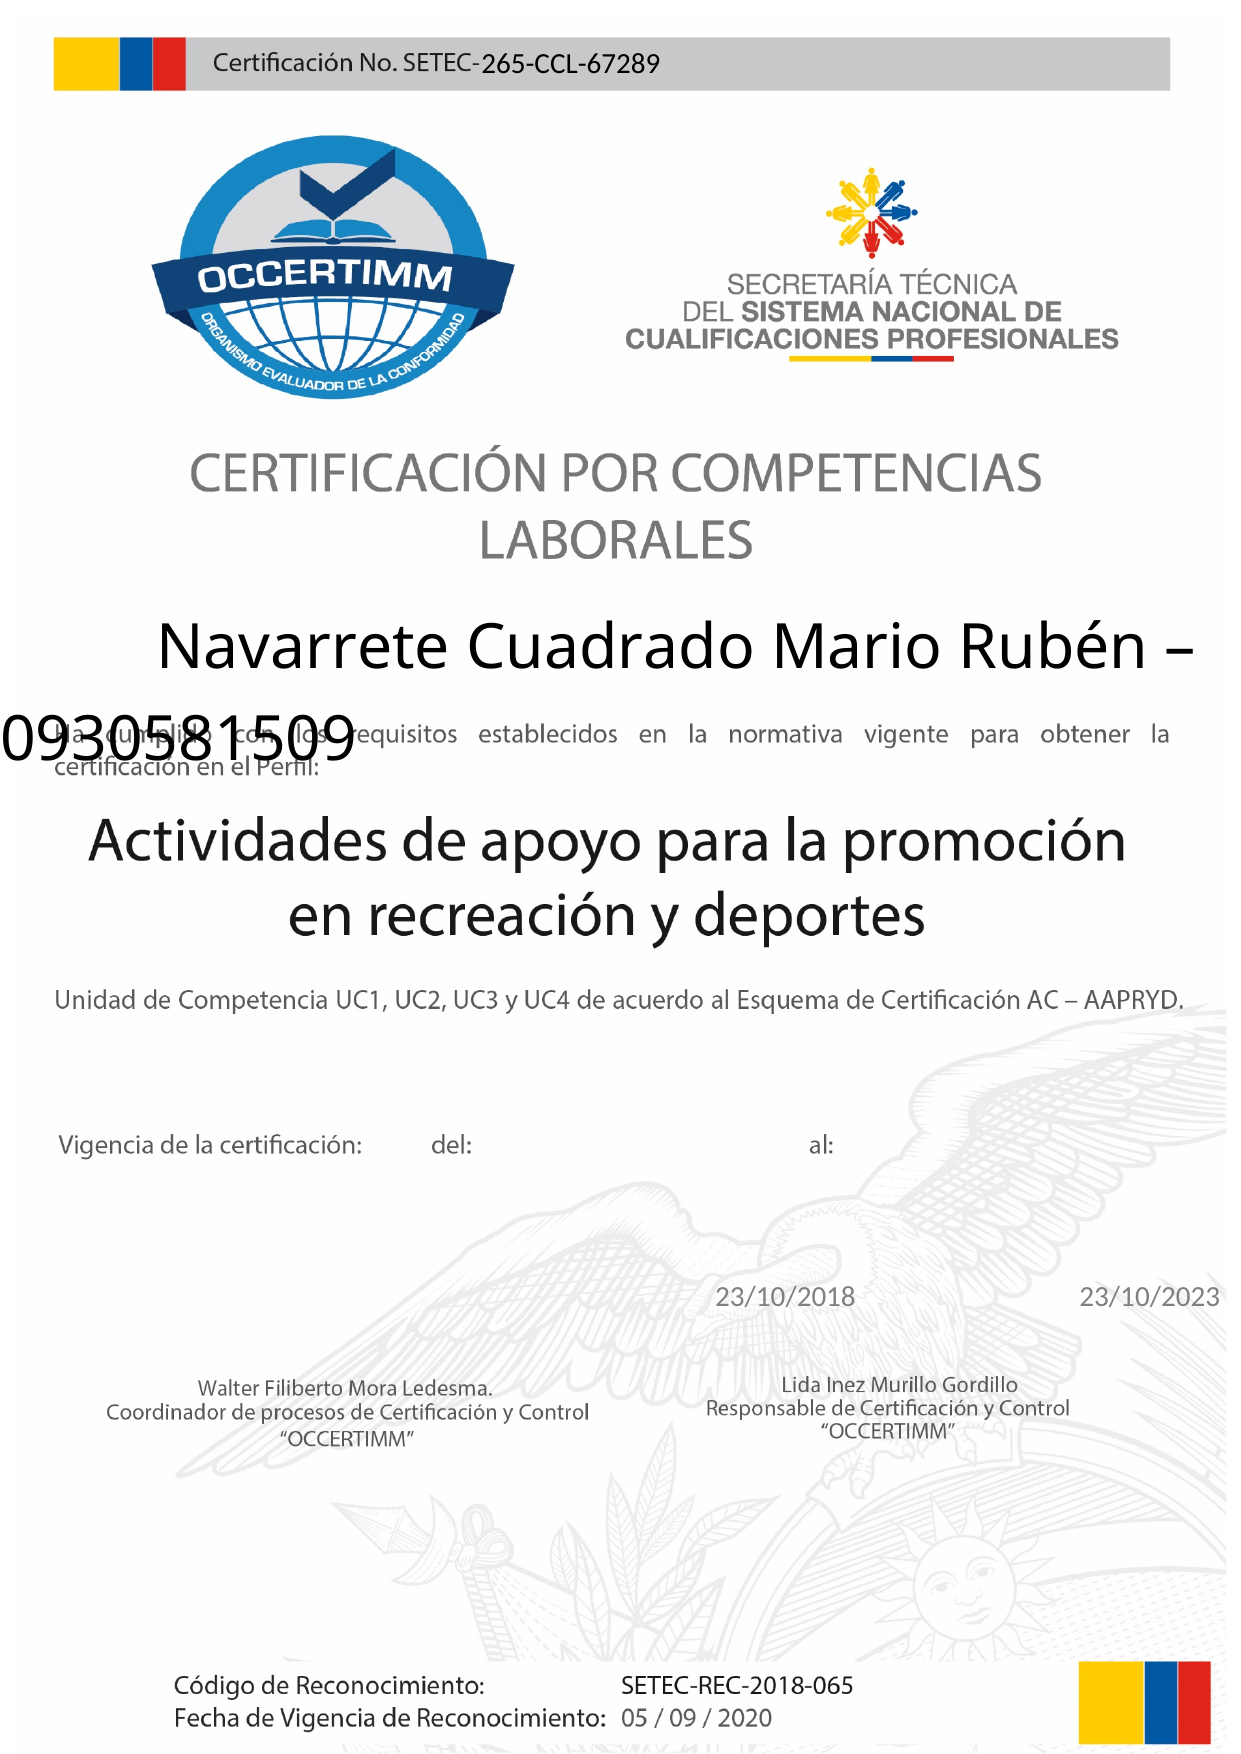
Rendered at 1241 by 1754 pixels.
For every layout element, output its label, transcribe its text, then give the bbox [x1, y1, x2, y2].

text 265-CCL-67289 [0, 45, 1240, 81]
text 23/10/2018 23/10/2023 [0, 1278, 1226, 1314]
text Navarrete Cuadrado Mario Rubén – 0930581509 [0, 602, 1226, 779]
picture [17, 81, 1227, 1754]
picture [17, 18, 1227, 45]
